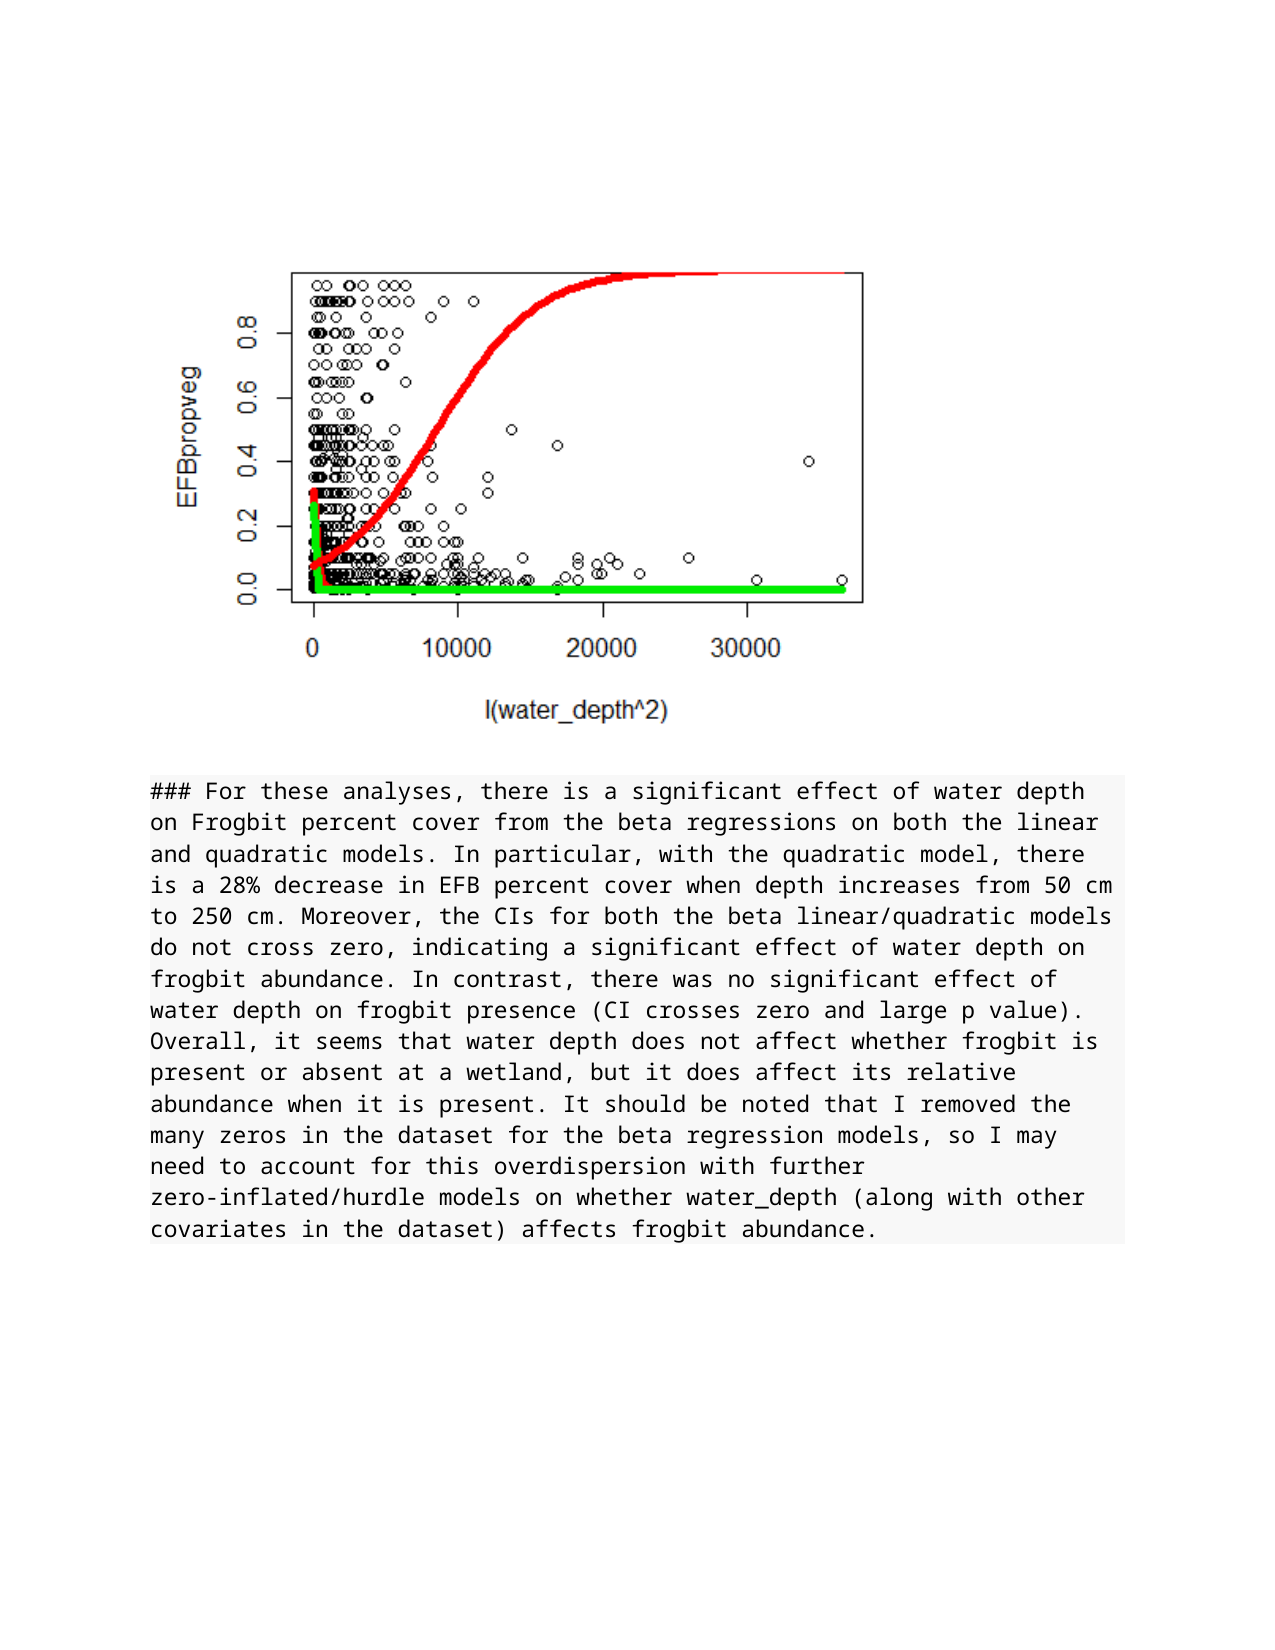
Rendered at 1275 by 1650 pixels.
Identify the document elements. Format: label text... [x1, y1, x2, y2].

text ### For these analyses, there is a significant effect of water depth on Frogbit percent cover from the beta regressions on both the linear and quadratic models. In particular, with the quadratic model, there is a 28% decrease in EFB percent cover when depth increases from 50 cm to 250 cm. Moreover, the CIs for both the beta linear/quadratic models do not cross zero, indicating a significant effect of water depth on frogbit abundance. In contrast, there was no significant effect of water depth on frogbit presence (CI crosses zero and large p value). Overall, it seems that water depth does not affect whether frogbit is present or absent at a wetland, but it does affect its relative abundance when it is present. It should be noted that I removed the many zeros in the dataset for the beta regression models, so I may need to account for this overdispersion with further zero-inflated/hurdle models on whether water_depth (along with other covariates in the dataset) affects frogbit abundance. [865, 775, 1125, 1244]
picture [168, 150, 927, 757]
